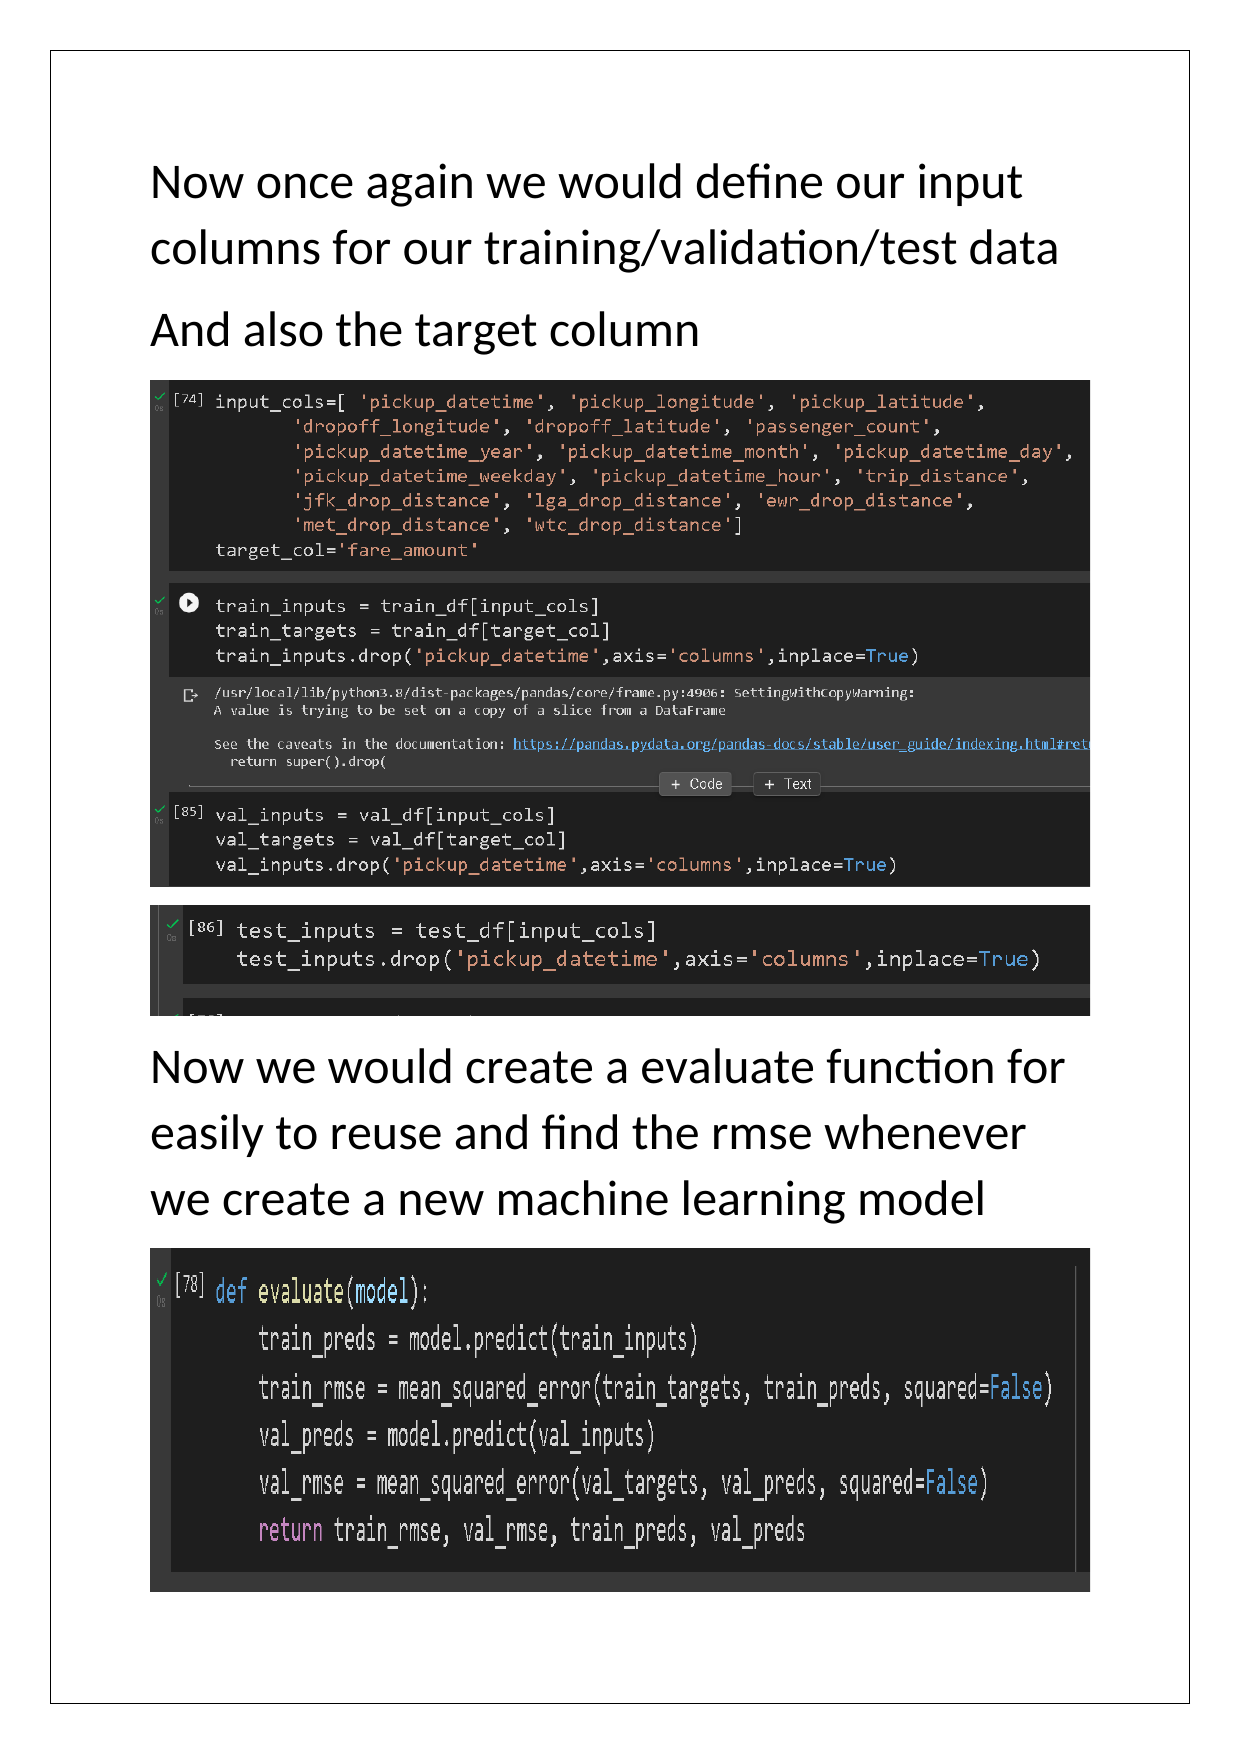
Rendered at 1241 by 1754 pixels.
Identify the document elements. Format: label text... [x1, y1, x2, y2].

picture [150, 380, 1091, 887]
text Now we would create a evaluate function for easily to reuse and find the rmse whenever we create a new machine learning model [150, 1035, 1090, 1227]
text And also the target column [150, 298, 1090, 359]
picture [150, 1248, 1091, 1592]
picture [150, 905, 1091, 1016]
text Now once again we would define our input columns for our training/validation/test data [150, 150, 1090, 277]
